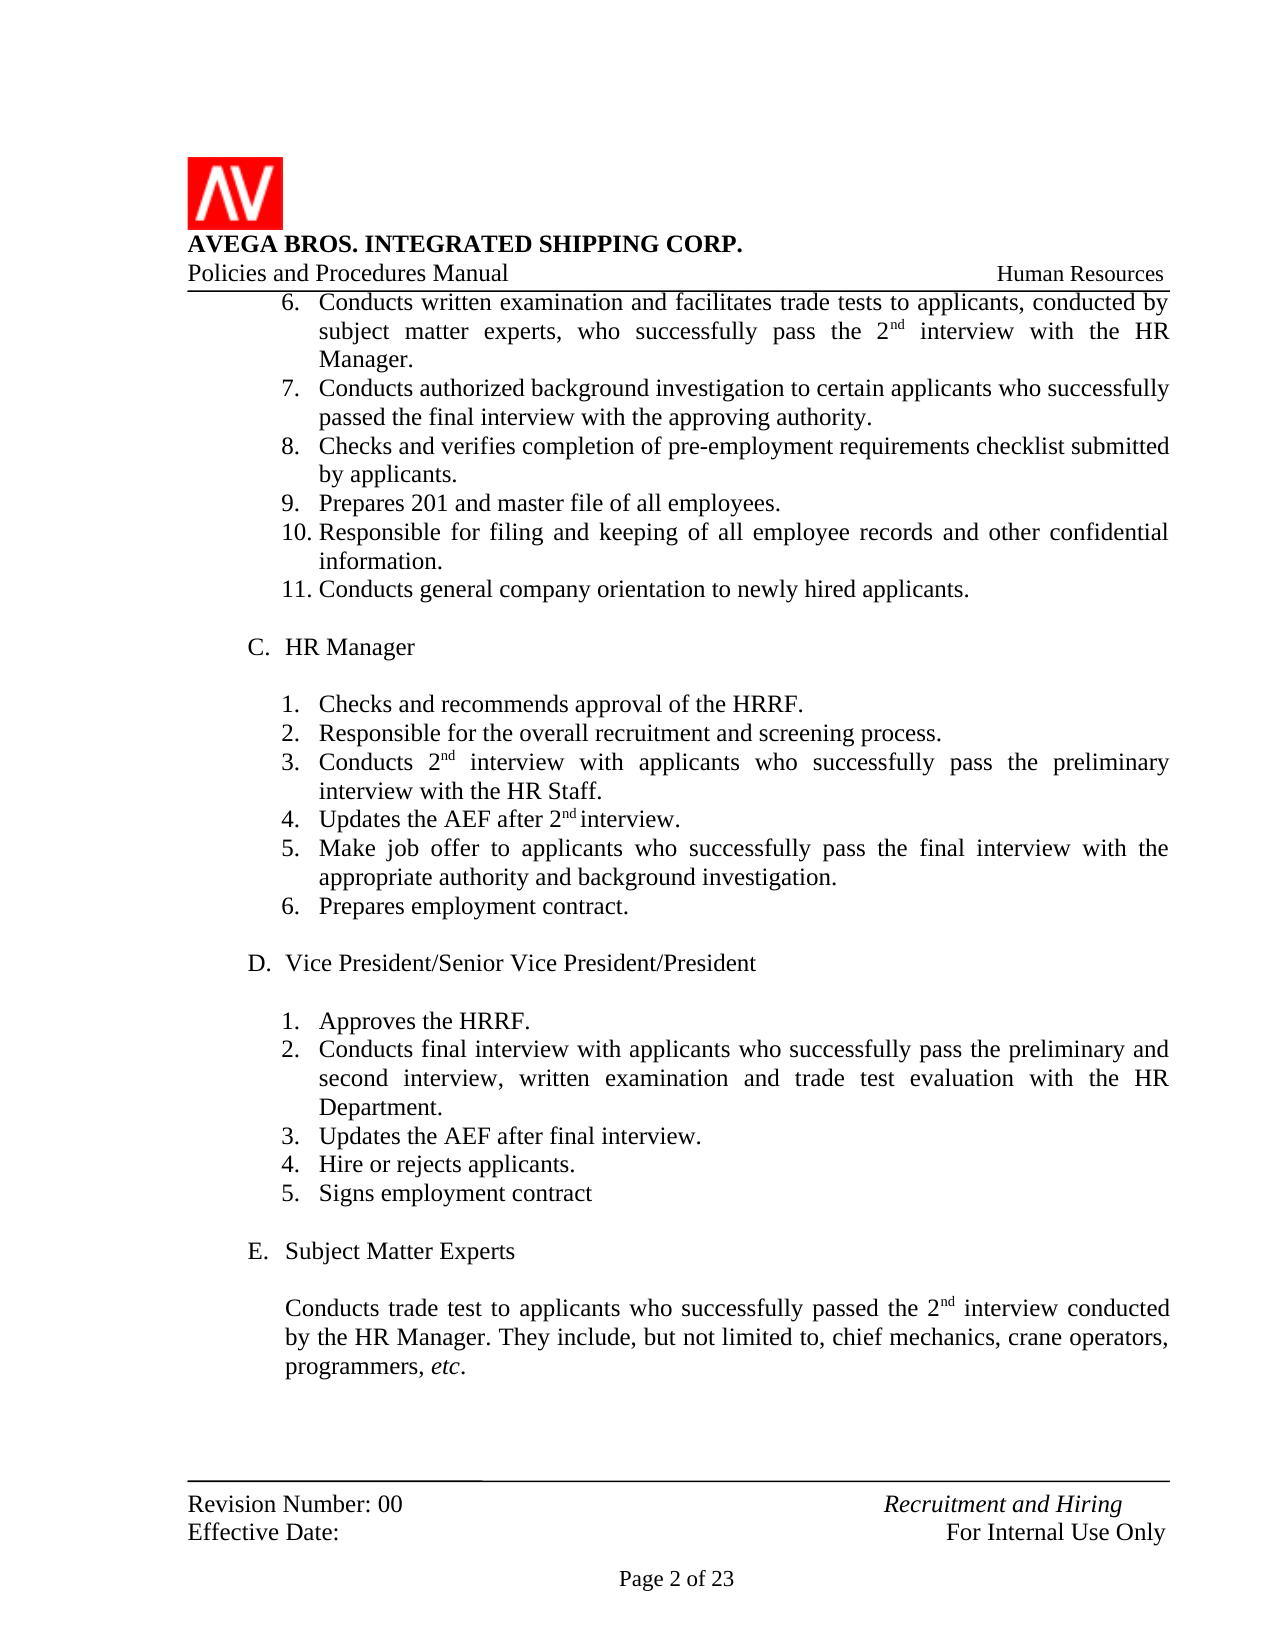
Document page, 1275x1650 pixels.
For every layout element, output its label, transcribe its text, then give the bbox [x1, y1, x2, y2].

list Checks and verifies completion of pre-employment requirements checklist submitted by applicants. [281, 431, 1170, 488]
list Hire or rejects applicants. [281, 1149, 1170, 1178]
list HR Manager [247, 632, 1170, 661]
list Conducts written examination and facilitates trade tests to applicants, conducted by subject matter experts, who successfully pass the 2nd interview with the HR Manager. [281, 287, 1170, 373]
picture [187, 157, 283, 230]
list Conducts 2nd interview with applicants who successfully pass the preliminary interview with the HR Staff. [281, 747, 1170, 804]
list Make job offer to applicants who successfully pass the final interview with the appropriate authority and background investigation. [281, 833, 1170, 891]
list Signs employment contract [281, 1178, 1170, 1207]
list Updates the AEF after final interview. [281, 1121, 1170, 1149]
list Conducts general company orientation to newly hired applicants. [281, 574, 1170, 603]
list Prepares 201 and master file of all employees. [281, 488, 1170, 517]
list Vice President/Senior Vice President/President [247, 948, 1170, 977]
list Subject Matter Experts [247, 1236, 1170, 1264]
list Updates the AEF after 2nd interview. [281, 804, 1170, 833]
list Responsible for filing and keeping of all employee records and other confidential information. [281, 517, 1170, 574]
list Approves the HRRF. [281, 1006, 1170, 1034]
list Conducts trade test to applicants who successfully passed the 2nd interview conducted by the HR Manager. They include, but not limited to, chief mechanics, crane operators, programmers, etc. [285, 1293, 1170, 1379]
list Prepares employment contract. [281, 891, 1170, 919]
list Conducts authorized background investigation to certain applicants who successfully passed the final interview with the approving authority. [281, 373, 1170, 431]
list Checks and recommends approval of the HRRF. [281, 689, 1170, 718]
list Responsible for the overall recruitment and screening process. [281, 718, 1170, 747]
list Conducts final interview with applicants who successfully pass the preliminary and second interview, written examination and trade test evaluation with the HR Department. [281, 1034, 1170, 1121]
